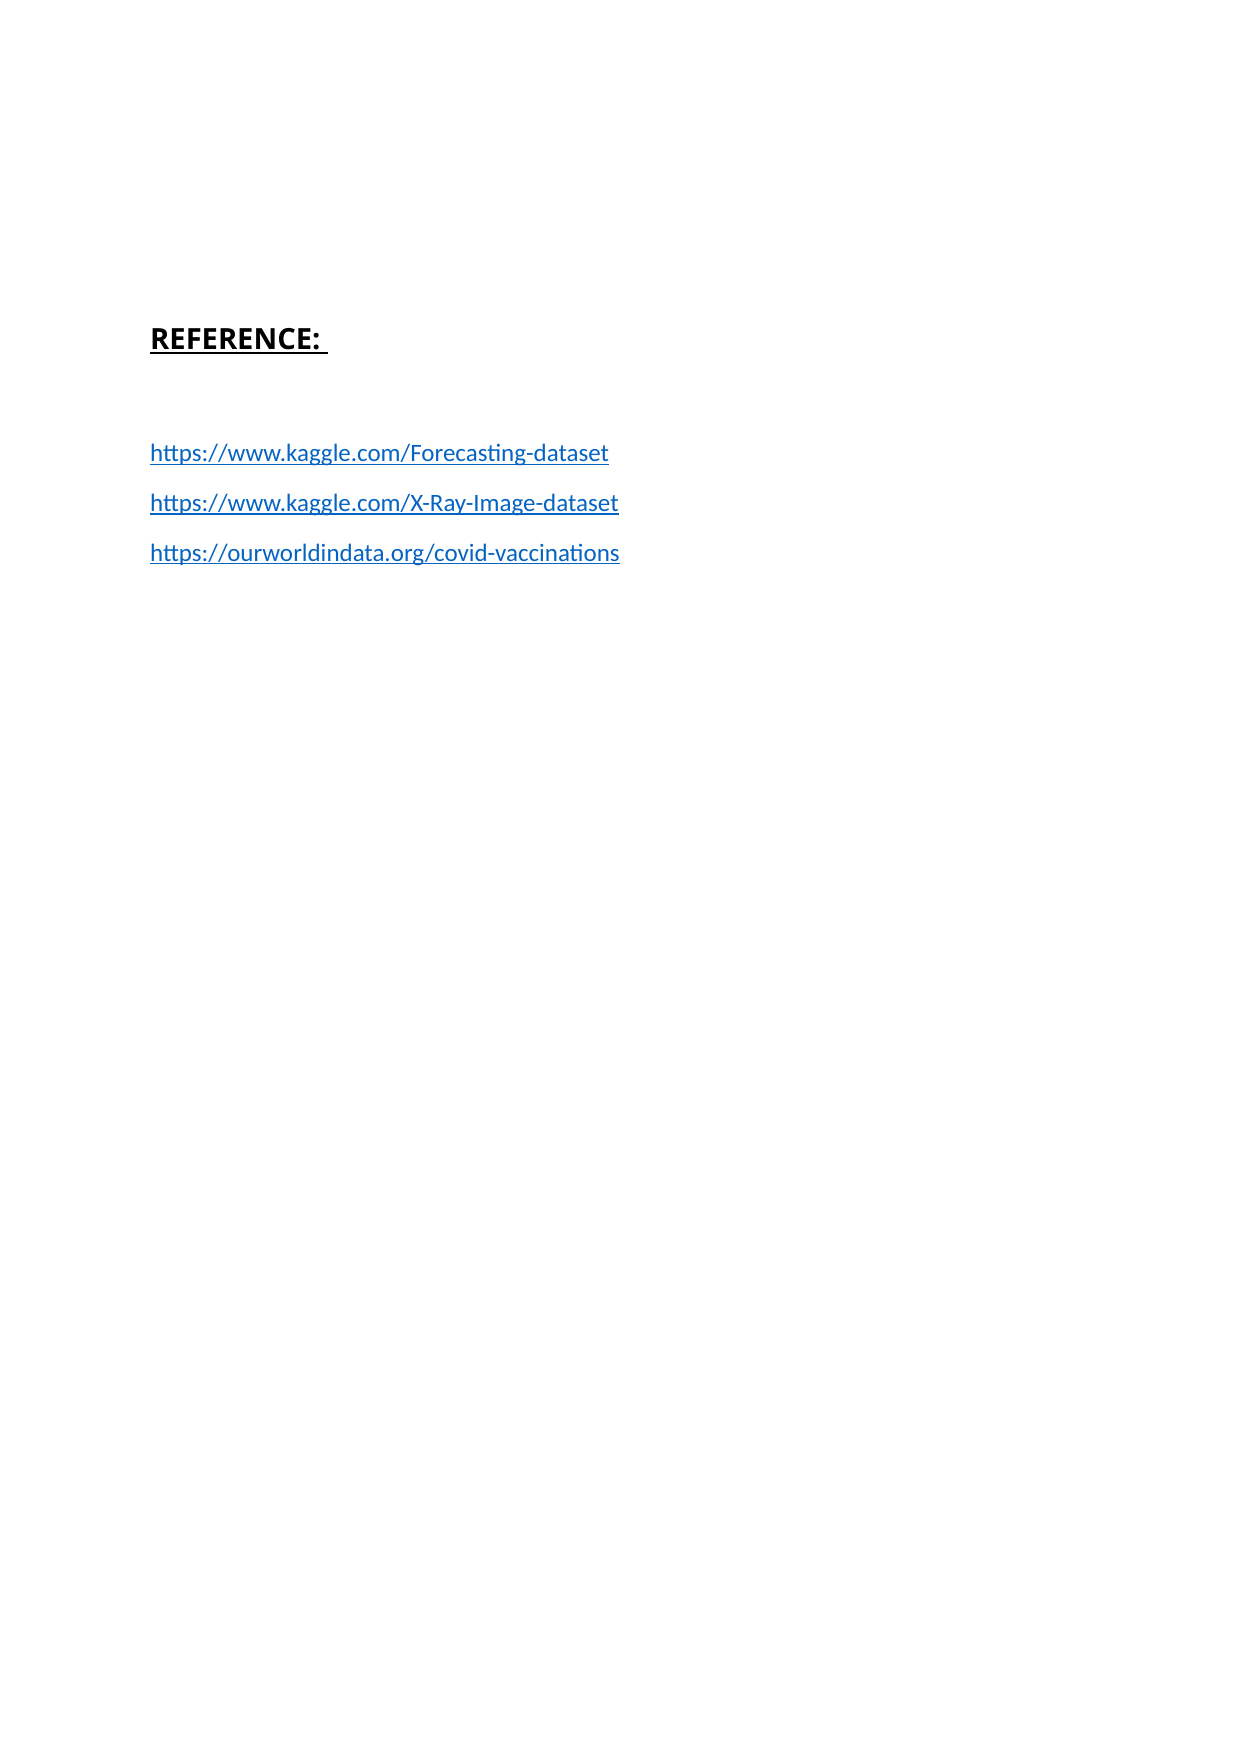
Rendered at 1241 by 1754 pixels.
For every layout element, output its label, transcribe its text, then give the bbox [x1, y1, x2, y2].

text https://www.kaggle.com/X-Ray-Image-dataset [150, 487, 1090, 518]
text REFERENCE: [150, 318, 1090, 358]
text https://ourworldindata.org/covid-vaccinations [150, 537, 1090, 567]
text https://www.kaggle.com/Forecasting-dataset [150, 437, 1090, 468]
